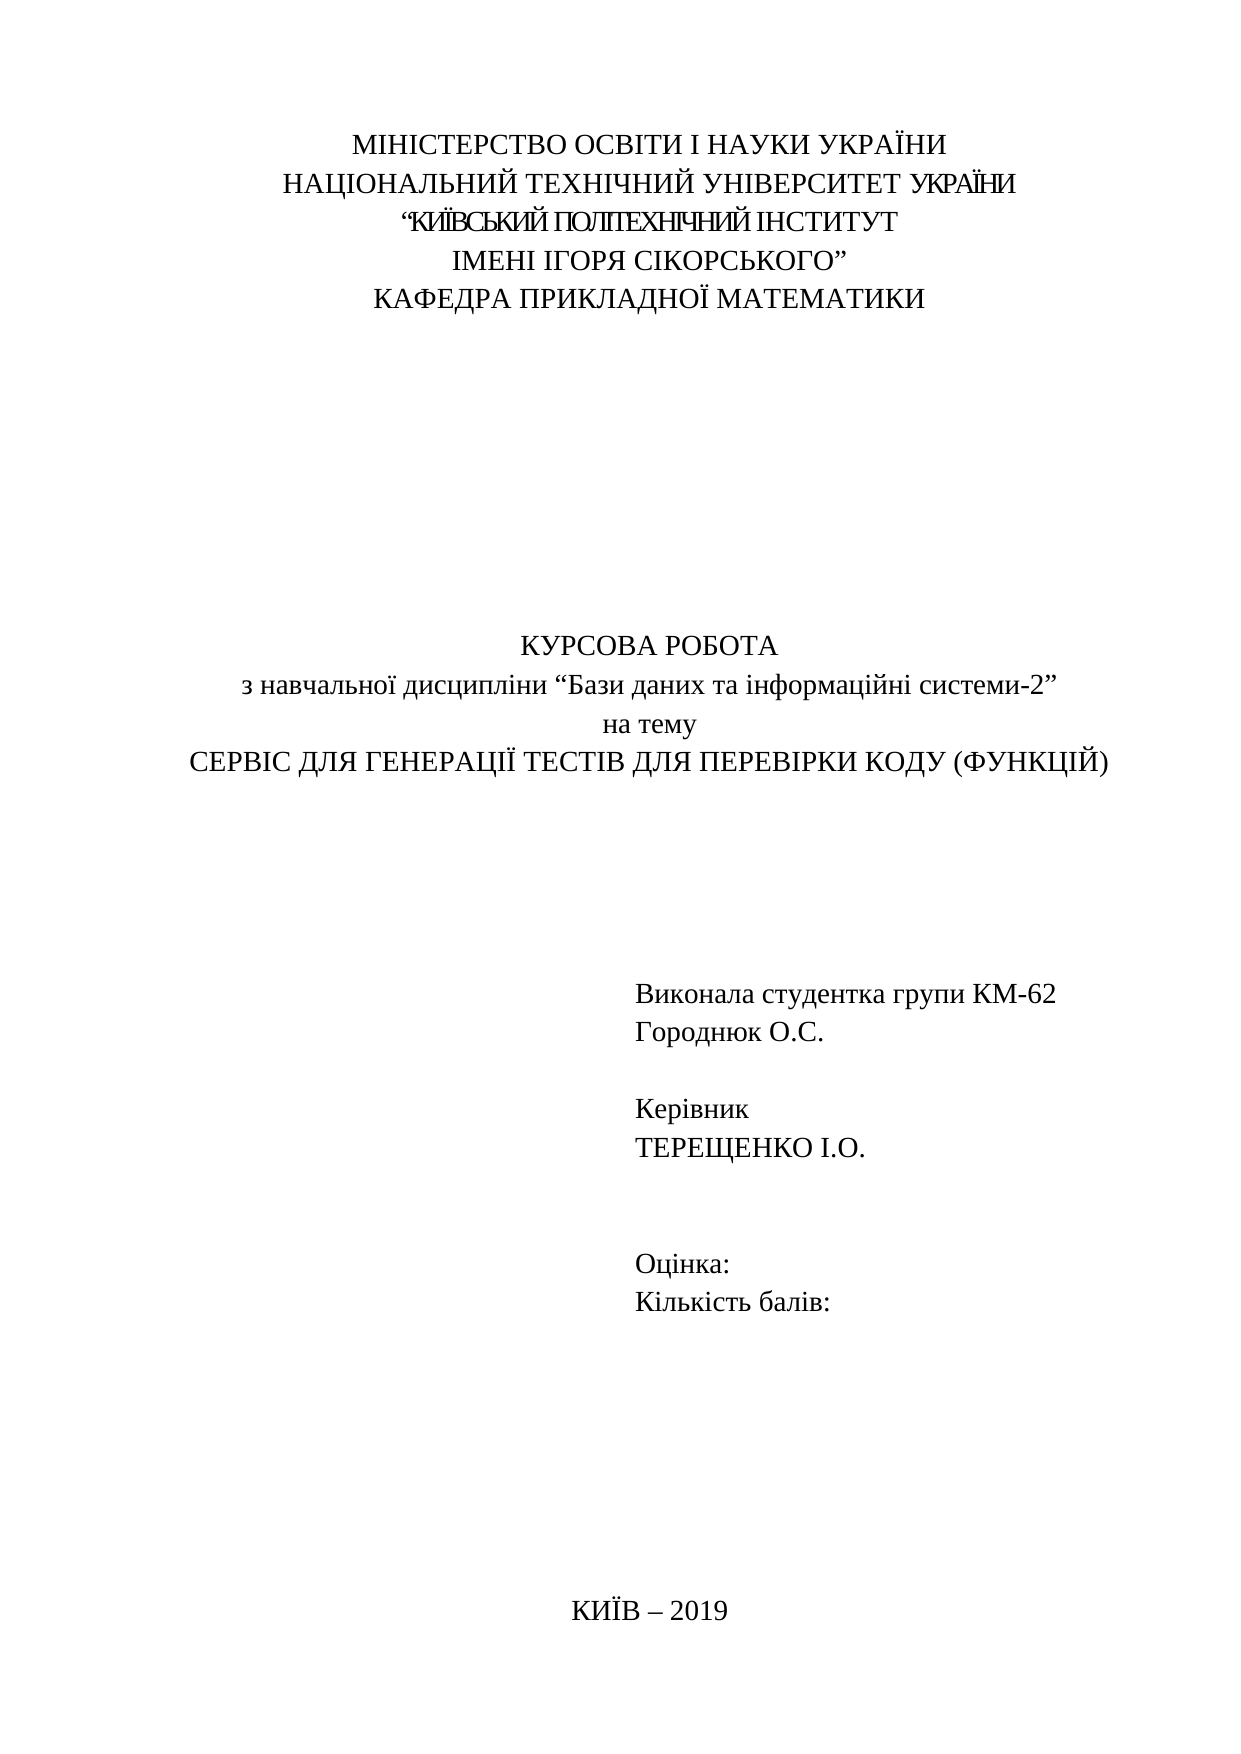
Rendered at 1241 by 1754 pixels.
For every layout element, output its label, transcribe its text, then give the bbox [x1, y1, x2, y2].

text Оцінка: Кількість балів: [635, 1246, 833, 1318]
text з навчальної дисципліни “Бази даних та інформаційні системи-2” на тему [241, 667, 1058, 739]
text КУРСОВА РОБОТА [241, 628, 1058, 662]
text Керівник ТЕРЕЩЕНКО І.О. [635, 1091, 867, 1163]
text МІНІСТЕРСТВО ОСВІТИ І НАУКИ УКРАЇНИ НАЦІОНАЛЬНИЙ ТЕХНІЧНИЙ УНІВЕРСИТЕТ УКРАЇНИ “КИЇВСЬКИЙ ПОЛІТЕХНІЧНИЙ ІНСТИТУТ [272, 127, 1027, 238]
text ІМЕНІ ІГОРЯ СІКОРСЬКОГО” КАФЕДРА ПРИКЛАДНОЇ МАТЕМАТИКИ [373, 243, 927, 315]
text Виконала студентка групи КМ-62 Городнюк О.С. [635, 976, 1058, 1048]
text СЕРВІС ДЛЯ ГЕНЕРАЦІЇ ТЕСТІВ ДЛЯ ПЕРЕВІРКИ КОДУ (ФУНКЦІЙ) [94, 744, 1204, 778]
text КИЇВ – 2019 [241, 1593, 1058, 1627]
